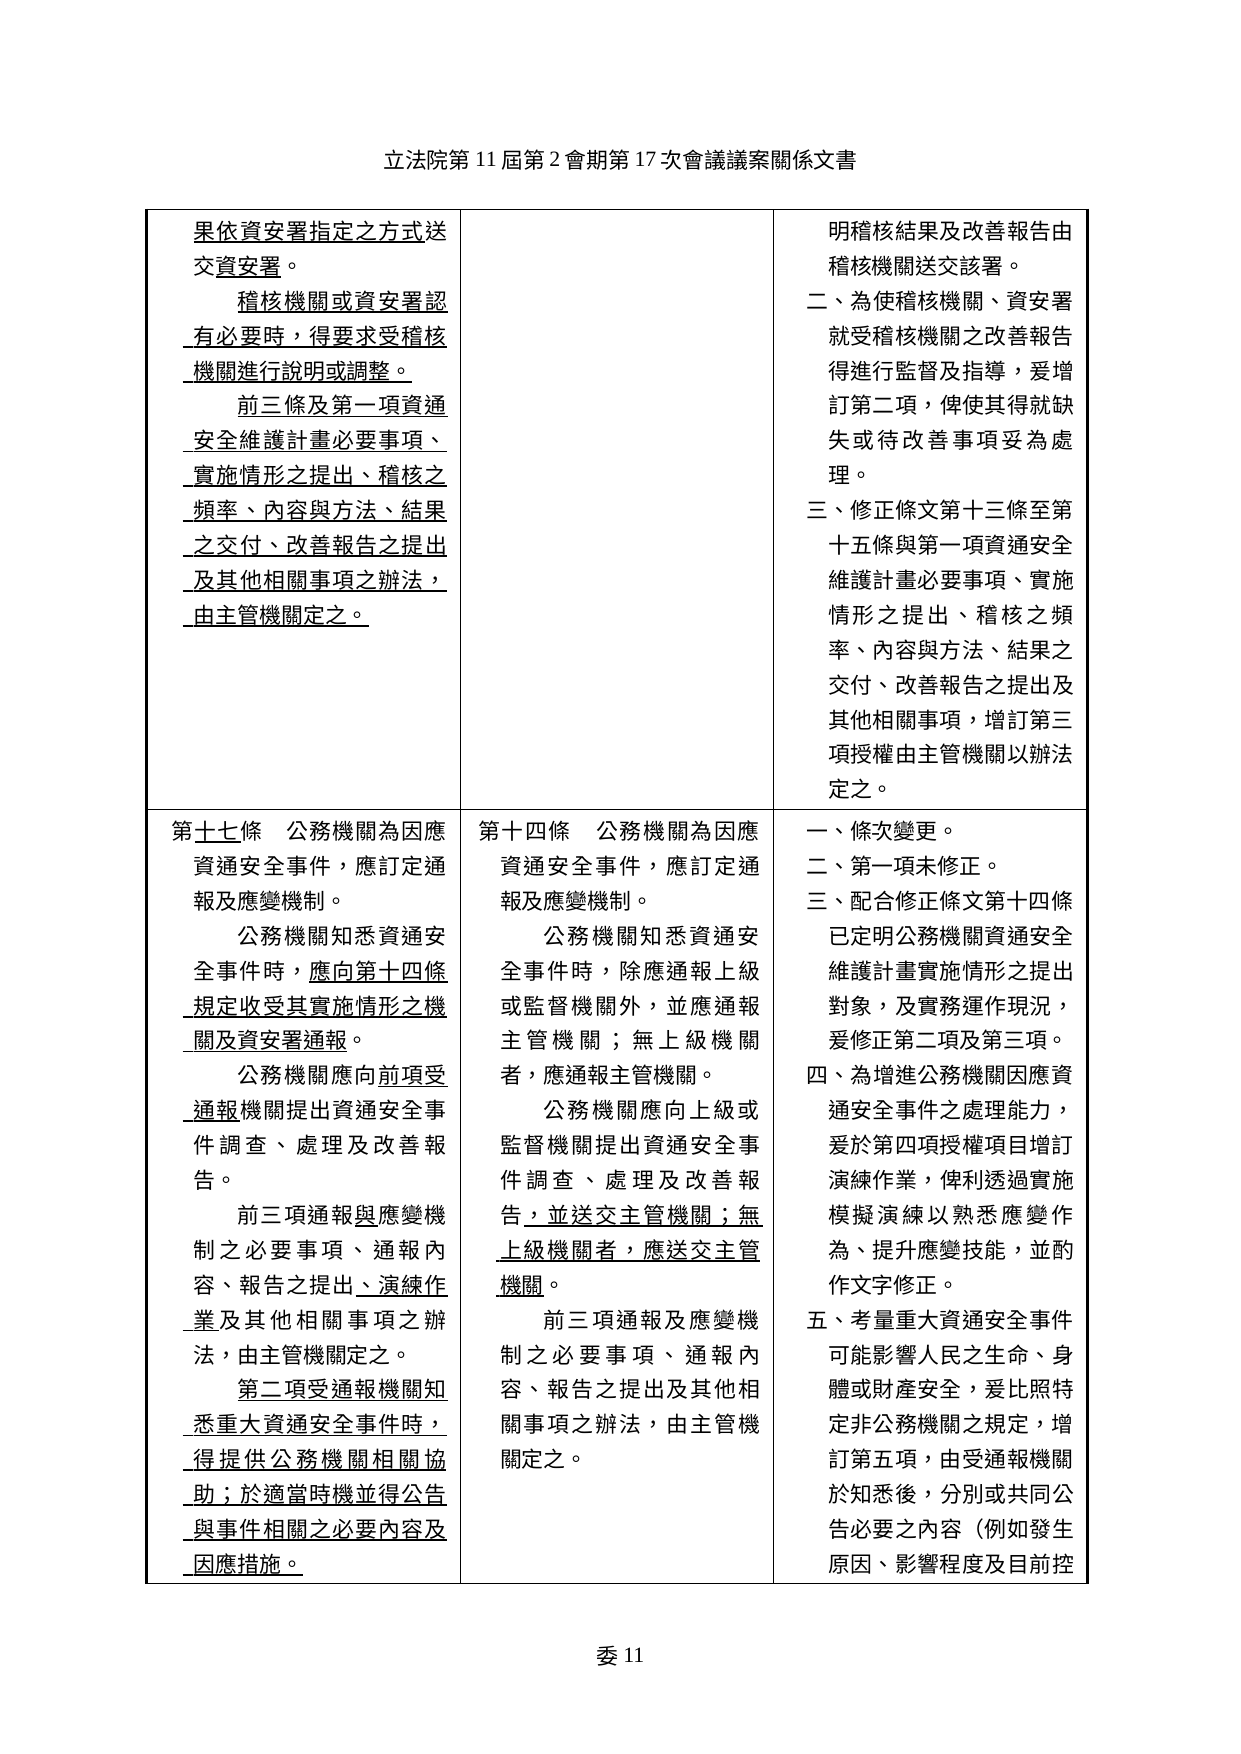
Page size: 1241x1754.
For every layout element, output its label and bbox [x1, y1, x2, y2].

table_cell [461, 810, 773, 1583]
table_cell [148, 810, 460, 1583]
table_cell [774, 810, 1086, 1583]
table_cell [774, 210, 1086, 809]
table_cell [461, 210, 773, 809]
table_cell [148, 210, 460, 809]
